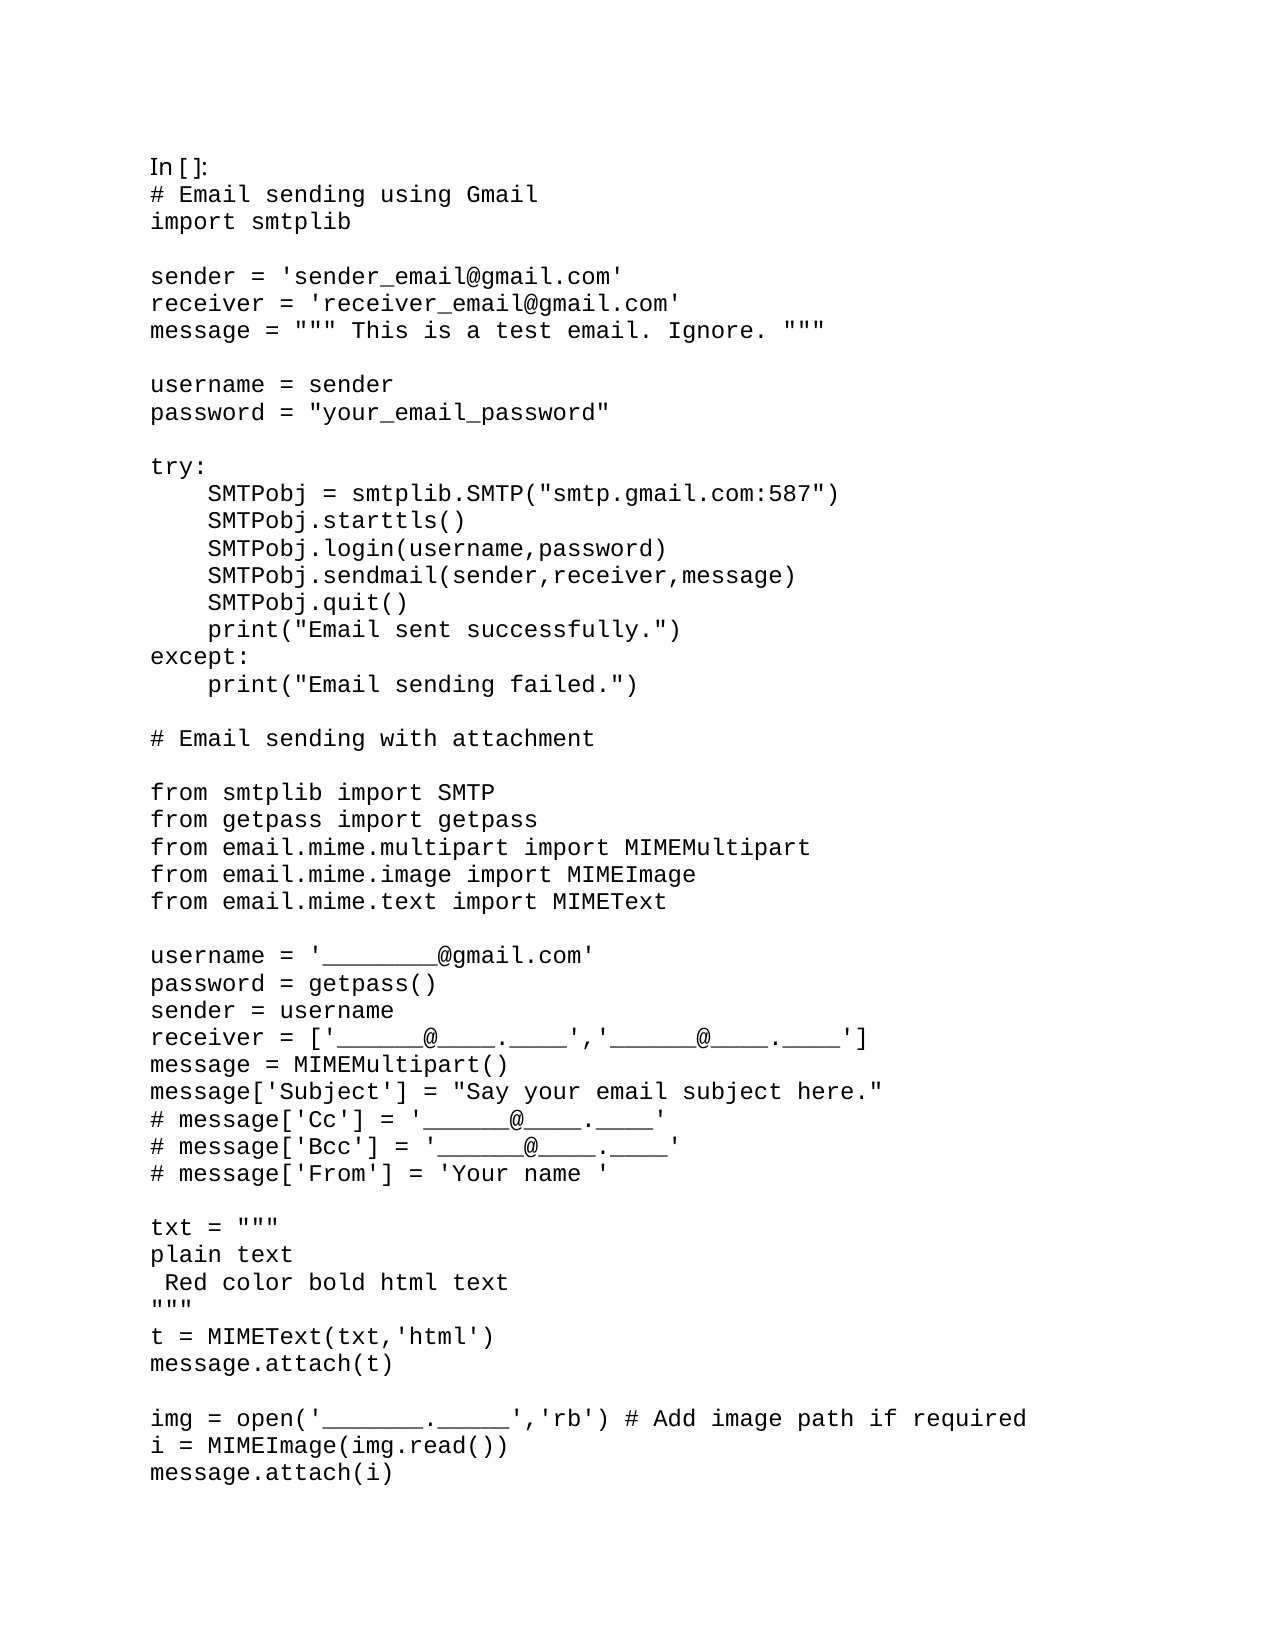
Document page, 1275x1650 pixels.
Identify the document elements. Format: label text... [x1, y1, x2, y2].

text message = """ This is a test email. Ignore. """ [150, 318, 1125, 346]
text # message['Cc'] = '______@____.____' [150, 1107, 1125, 1134]
text from email.mime.image import MIMEImage [150, 862, 1125, 889]
text SMTPobj.starttls() [150, 509, 1125, 536]
text message['Subject'] = "Say your email subject here." [150, 1080, 1125, 1107]
text password = "your_email_password" [150, 400, 1125, 427]
text txt = """ [150, 1216, 1125, 1243]
text # Email sending using Gmail [150, 183, 1125, 210]
text message.attach(i) [150, 1460, 1125, 1488]
text Red color bold html text [150, 1270, 1125, 1297]
text plain text [150, 1243, 1125, 1270]
text from email.mime.text import MIMEText [150, 889, 1125, 917]
text SMTPobj.login(username,password) [150, 536, 1125, 563]
text t = MIMEText(txt,'html') [150, 1324, 1125, 1352]
text username = '________@gmail.com' [150, 944, 1125, 971]
text message.attach(t) [150, 1352, 1125, 1379]
text i = MIMEImage(img.read()) [150, 1433, 1125, 1460]
text receiver = 'receiver_email@gmail.com' [150, 291, 1125, 318]
text sender = username [150, 998, 1125, 1025]
text img = open('_______._____','rb') # Add image path if required [150, 1406, 1125, 1433]
text SMTPobj.quit() [150, 590, 1125, 618]
text print("Email sending failed.") [150, 672, 1125, 699]
text from getpass import getpass [150, 808, 1125, 835]
text sender = 'sender_email@gmail.com' [150, 264, 1125, 291]
text import smtplib [150, 210, 1125, 237]
text username = sender [150, 373, 1125, 400]
text # Email sending with attachment [150, 726, 1125, 753]
text receiver = ['______@____.____','______@____.____'] [150, 1025, 1125, 1053]
text In [ ]: [150, 150, 1125, 183]
text SMTPobj = smtplib.SMTP("smtp.gmail.com:587") [150, 482, 1125, 509]
text password = getpass() [150, 971, 1125, 998]
text try: [150, 454, 1125, 482]
text from smtplib import SMTP [150, 781, 1125, 808]
text print("Email sent successfully.") [150, 618, 1125, 645]
text message = MIMEMultipart() [150, 1053, 1125, 1080]
text """ [150, 1297, 1125, 1324]
text # message['Bcc'] = '______@____.____' [150, 1134, 1125, 1161]
text except: [150, 645, 1125, 672]
text SMTPobj.sendmail(sender,receiver,message) [150, 563, 1125, 590]
text # message['From'] = 'Your name ' [150, 1161, 1125, 1188]
text from email.mime.multipart import MIMEMultipart [150, 835, 1125, 862]
